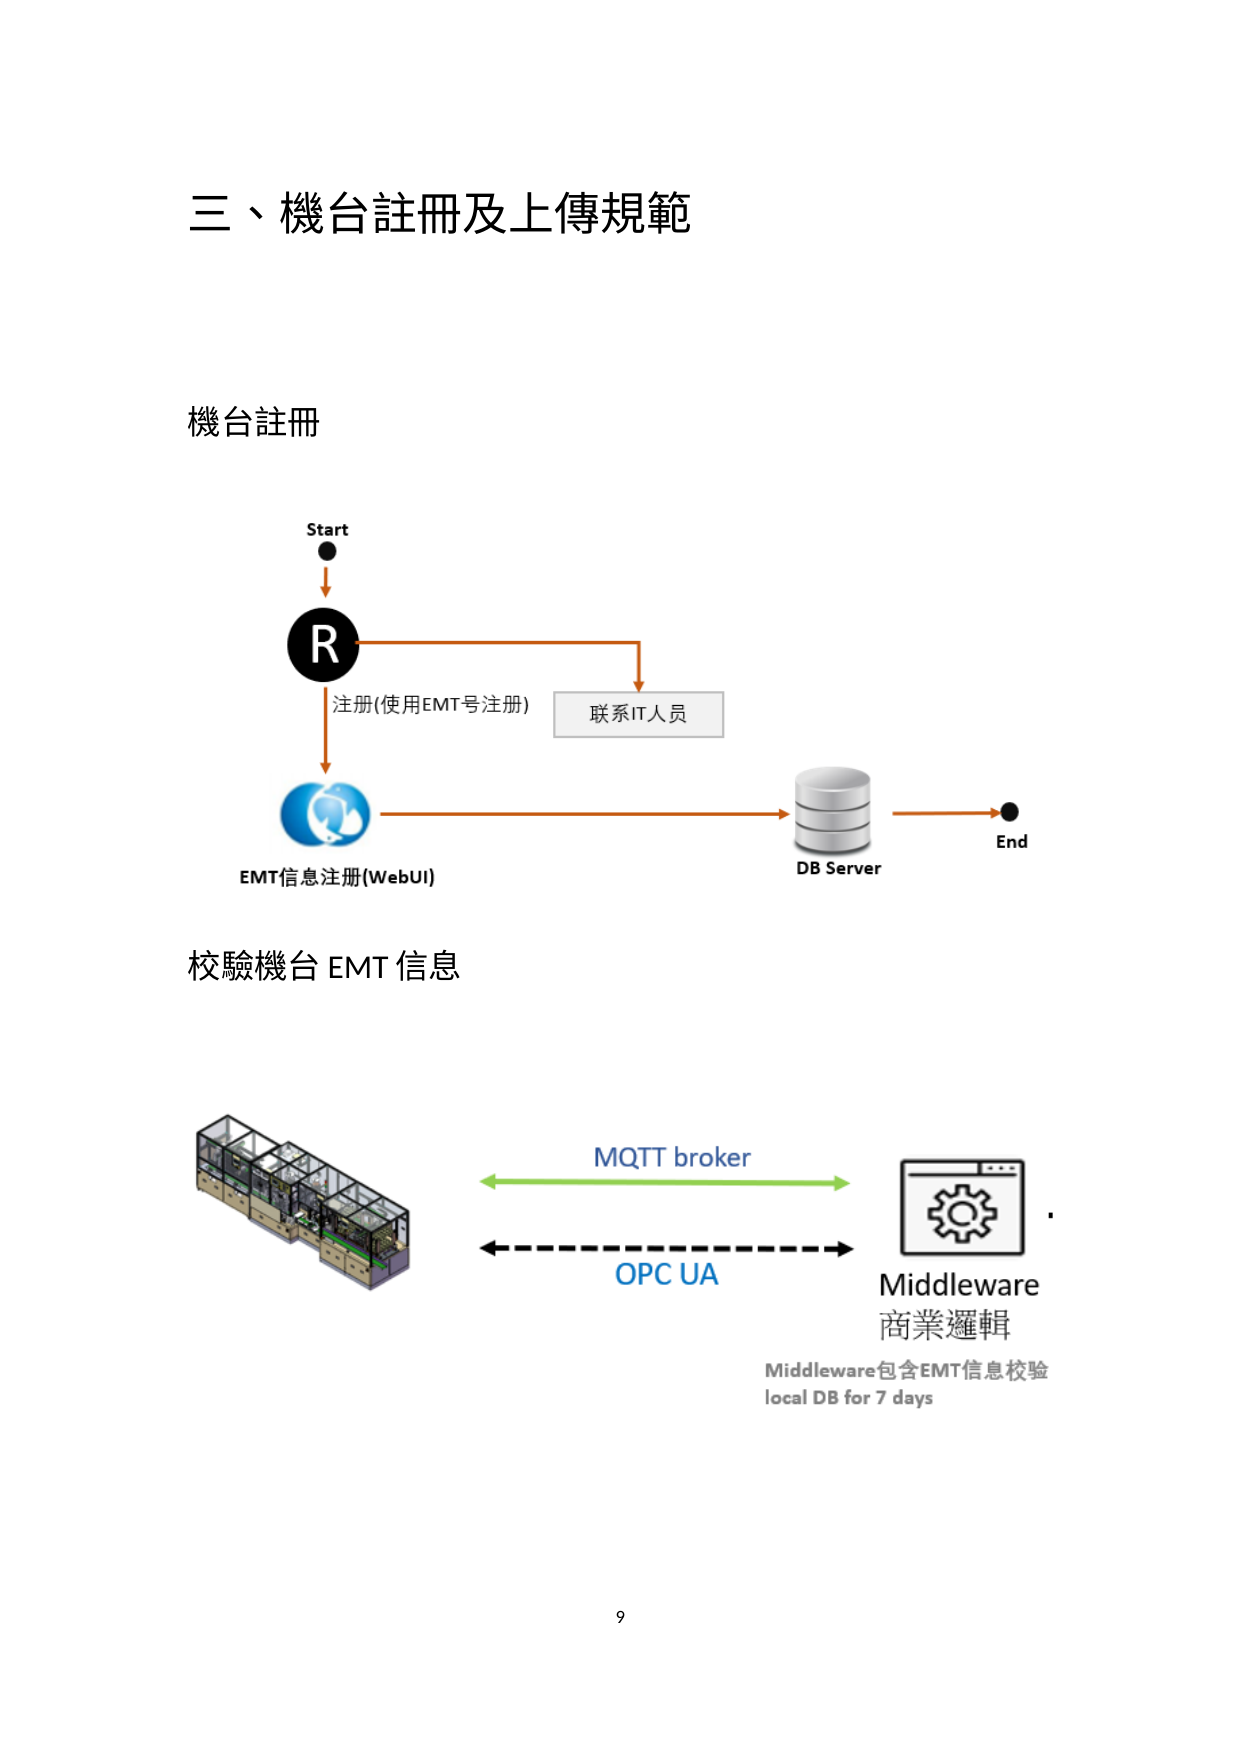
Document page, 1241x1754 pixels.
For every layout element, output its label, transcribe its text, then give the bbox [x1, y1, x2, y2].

picture [187, 1058, 1053, 1422]
subtitle 三、機台註冊及上傳規範 [187, 162, 1053, 259]
picture [187, 514, 1053, 896]
subtitle 校驗機台EMT信息 [187, 932, 1053, 997]
subtitle 機台註冊 [187, 387, 1053, 452]
